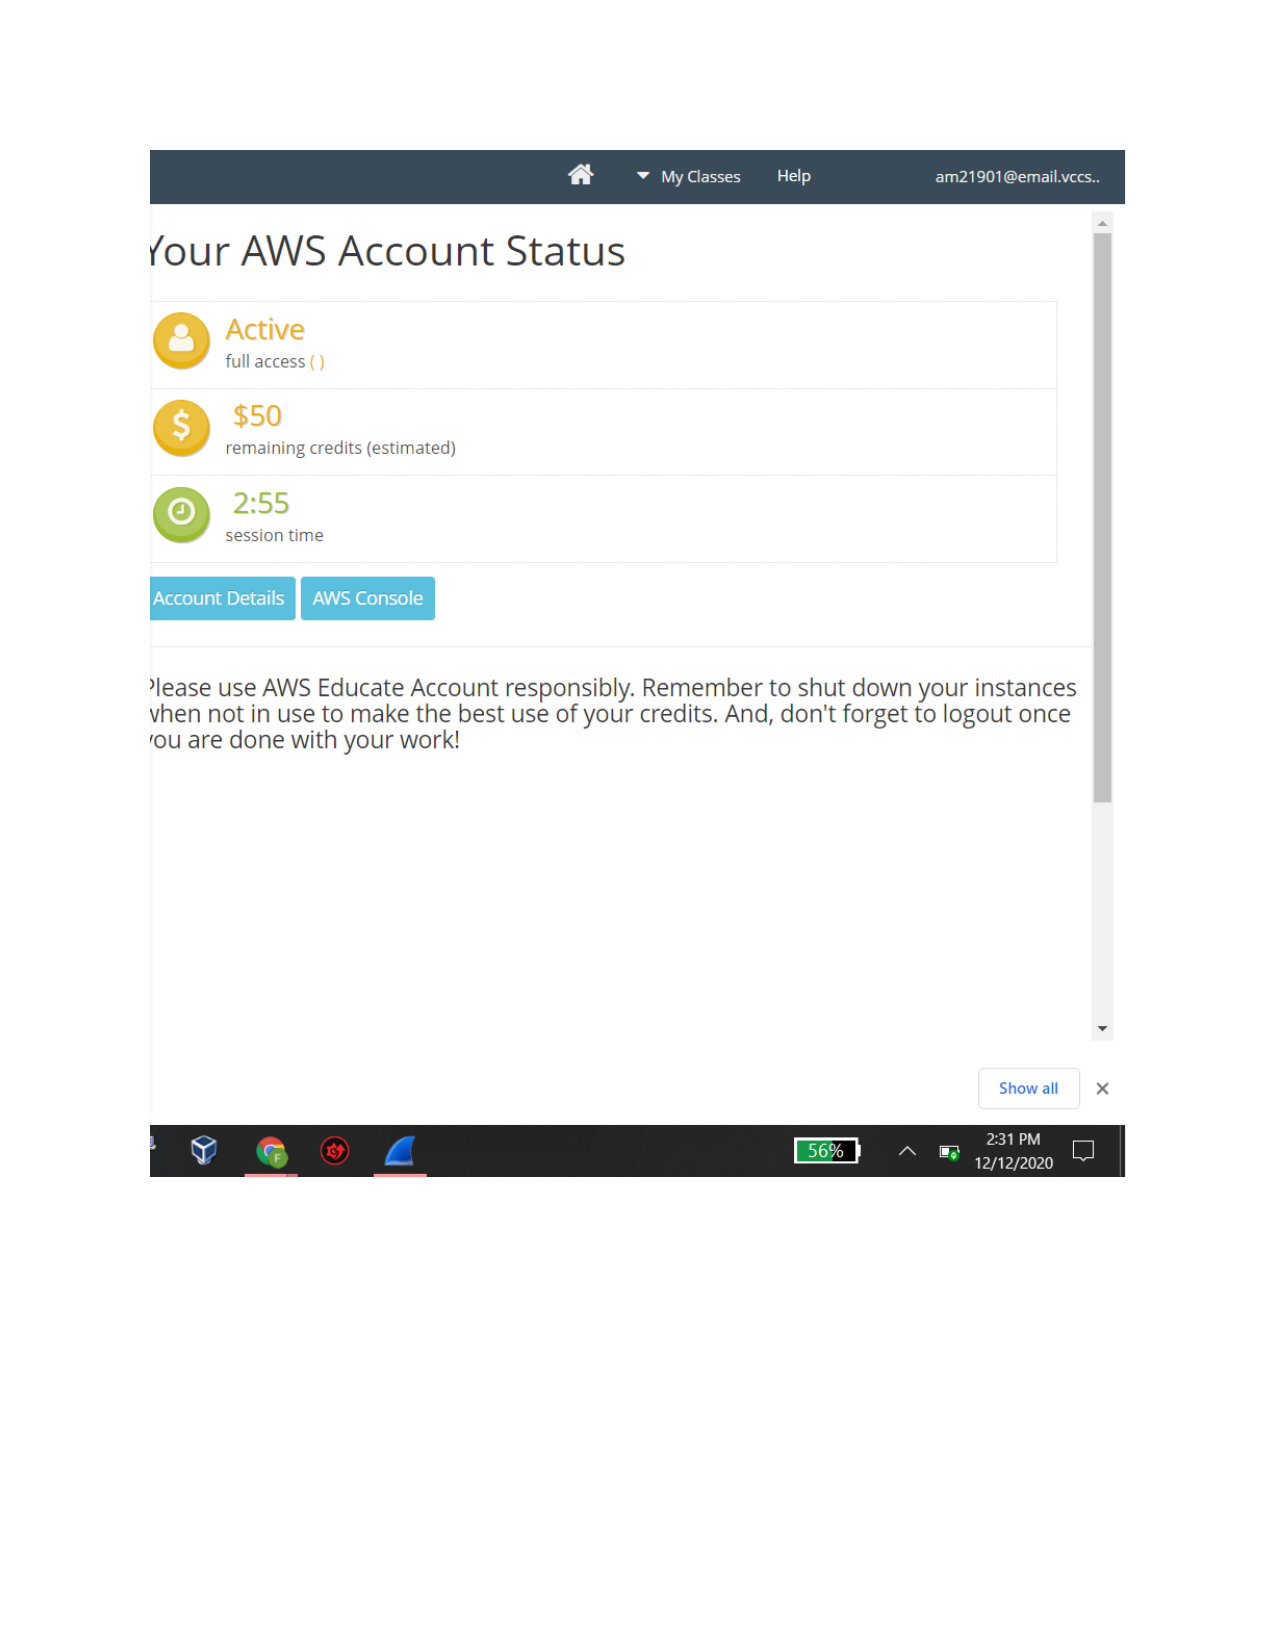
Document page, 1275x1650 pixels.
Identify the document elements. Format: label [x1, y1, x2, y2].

picture [150, 150, 1125, 1177]
